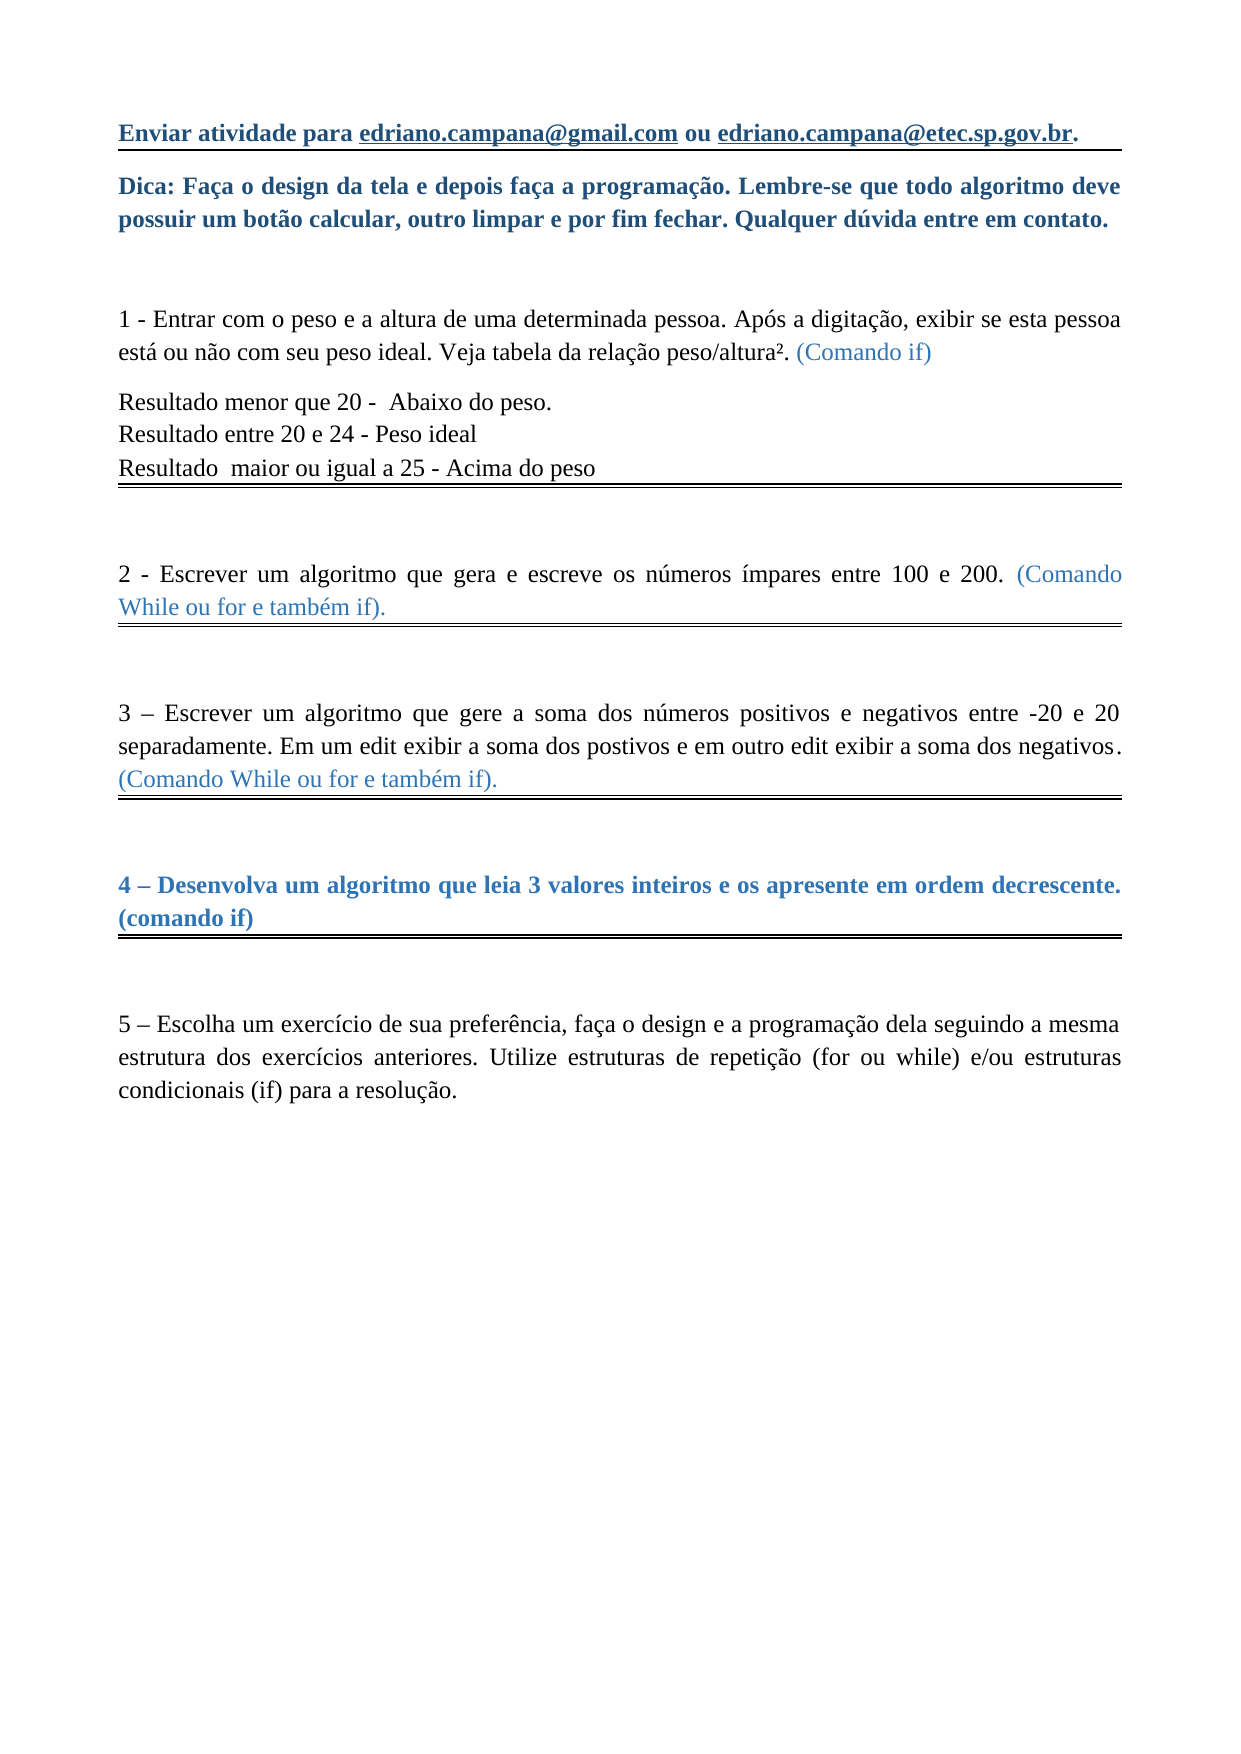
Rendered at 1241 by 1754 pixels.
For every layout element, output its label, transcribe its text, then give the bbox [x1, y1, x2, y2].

text Enviar atividade para edriano.campana@gmail.com ou edriano.campana@etec.sp.gov.br. [118, 118, 1122, 149]
text 4 – Desenvolva um algoritmo que leia 3 valores inteiros e os apresente em ordem decrescente. (comando if) [118, 899, 1122, 934]
text 2 - Escrever um algoritmo que gera e escreve os números ímpares entre 100 e 200. (Comando While ou for e também if). [118, 587, 1122, 623]
text 3 – Escrever um algoritmo que gere a soma dos números positivos e negativos entre -20 e 20 separadamente. Em um edit exibir a soma dos postivos e em outro edit exibir a soma dos negativos. (Comando While ou for e também if). [118, 760, 1122, 795]
text 1 - Entrar com o peso e a altura de uma determinada pessoa. Após a digitação, exibir se esta pessoa está ou não com seu peso ideal. Veja tabela da relação peso/altura². (Comando if) [118, 333, 1122, 366]
text Resultado menor que 20 - Abaixo do peso. Resultado entre 20 e 24 - Peso ideal Resultado maior ou igual a 25 - Acima do peso [118, 387, 1122, 483]
text Dica: Faça o design da tela e depois faça a programação. Lembre-se que todo algoritmo deve possuir um botão calcular, outro limpar e por fim fechar. Qualquer dúvida entre em contato. [118, 171, 1122, 233]
text 5 – Escolha um exercício de sua preferência, faça o design e a programação dela seguindo a mesma estrutura dos exercícios anteriores. Utilize estruturas de repetição (for ou while) e/ou estruturas condicionais (if) para a resolução. [118, 1071, 1122, 1104]
